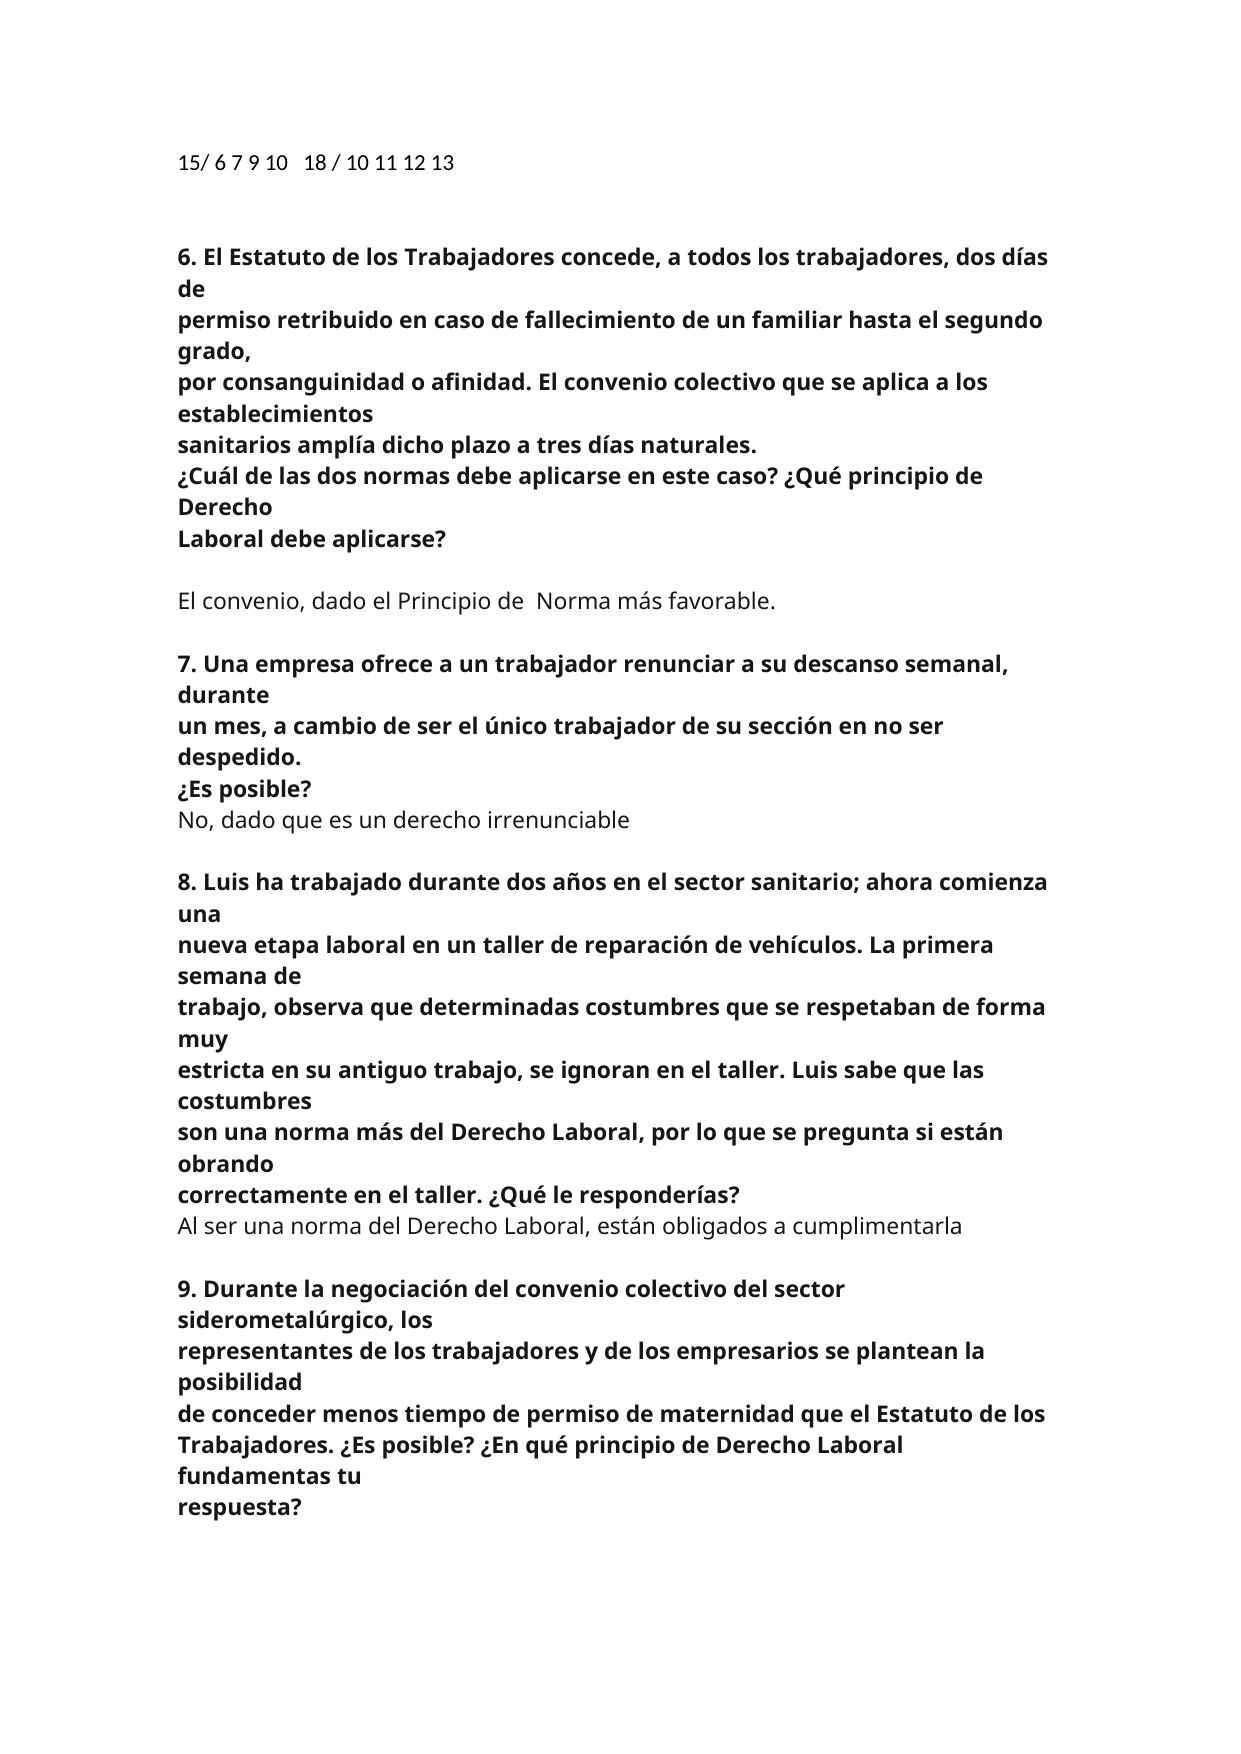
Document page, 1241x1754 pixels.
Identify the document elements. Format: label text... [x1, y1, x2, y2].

text Trabajadores. ¿Es posible? ¿En qué principio de Derecho Laboral fundamentas tu [177, 1429, 1063, 1491]
text permiso retribuido en caso de fallecimiento de un familiar hasta el segundo grado, [177, 304, 1063, 366]
text 8. Luis ha trabajado durante dos años en el sector sanitario; ahora comienza una [177, 866, 1063, 929]
text representantes de los trabajadores y de los empresarios se plantean la posibilidad [177, 1335, 1063, 1398]
text estricta en su antiguo trabajo, se ignoran en el taller. Luis sabe que las costumbres [177, 1054, 1063, 1116]
text por consanguinidad o afinidad. El convenio colectivo que se aplica a los establecimientos [177, 366, 1063, 429]
text de conceder menos tiempo de permiso de maternidad que el Estatuto de los [177, 1398, 1063, 1429]
text 7. Una empresa ofrece a un trabajador renunciar a su descanso semanal, durante [177, 648, 1063, 710]
text sanitarios amplía dicho plazo a tres días naturales. [177, 429, 1063, 460]
text trabajo, observa que determinadas costumbres que se respetaban de forma muy [177, 991, 1063, 1054]
text 15/ 6 7 9 10 18 / 10 11 12 13 [177, 148, 1063, 176]
text ¿Cuál de las dos normas debe aplicarse en este caso? ¿Qué principio de Derecho [177, 460, 1063, 523]
text El convenio, dado el Principio de Norma más favorable. [177, 585, 1063, 616]
text respuesta? [177, 1491, 1063, 1523]
text son una norma más del Derecho Laboral, por lo que se pregunta si están obrando [177, 1116, 1063, 1179]
text 9. Durante la negociación del convenio colectivo del sector siderometalúrgico, los [177, 1273, 1063, 1335]
text ¿Es posible? [177, 773, 1063, 804]
text un mes, a cambio de ser el único trabajador de su sección en no ser despedido. [177, 710, 1063, 773]
text nueva etapa laboral en un taller de reparación de vehículos. La primera semana de [177, 929, 1063, 991]
text 6. El Estatuto de los Trabajadores concede, a todos los trabajadores, dos días de [177, 241, 1063, 304]
text No, dado que es un derecho irrenunciable [177, 804, 1063, 835]
text correctamente en el taller. ¿Qué le responderías? [177, 1179, 1063, 1210]
text Laboral debe aplicarse? [177, 523, 1063, 554]
text Al ser una norma del Derecho Laboral, están obligados a cumplimentarla [177, 1210, 1063, 1241]
